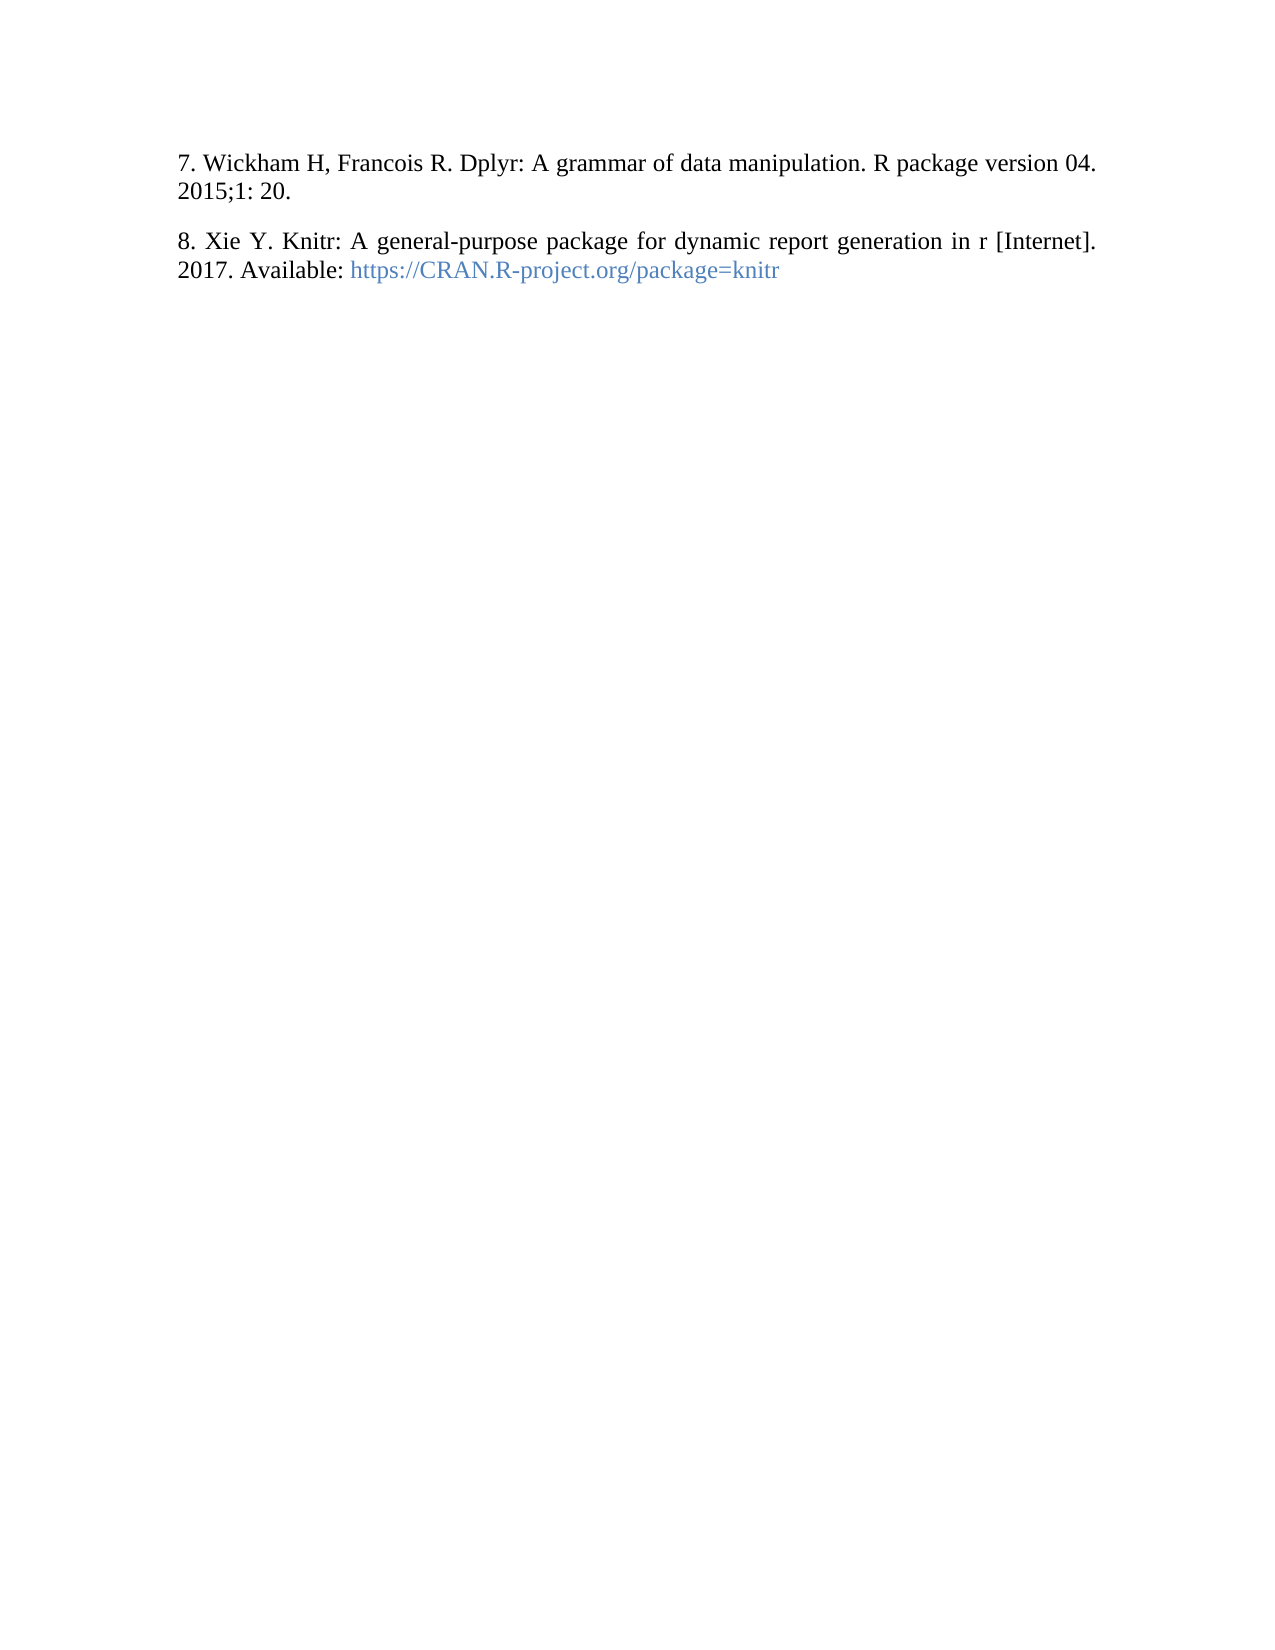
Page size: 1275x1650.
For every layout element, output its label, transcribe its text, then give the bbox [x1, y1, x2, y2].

text 7. Wickham H, Francois R. Dplyr: A grammar of data manipulation. R package version 04. 2015;1: 20. [177, 148, 1098, 205]
text 8. Xie Y. Knitr: A general-purpose package for dynamic report generation in r [Internet]. 2017. Available: https://CRAN.R-project.org/package=knitr [177, 226, 1098, 283]
